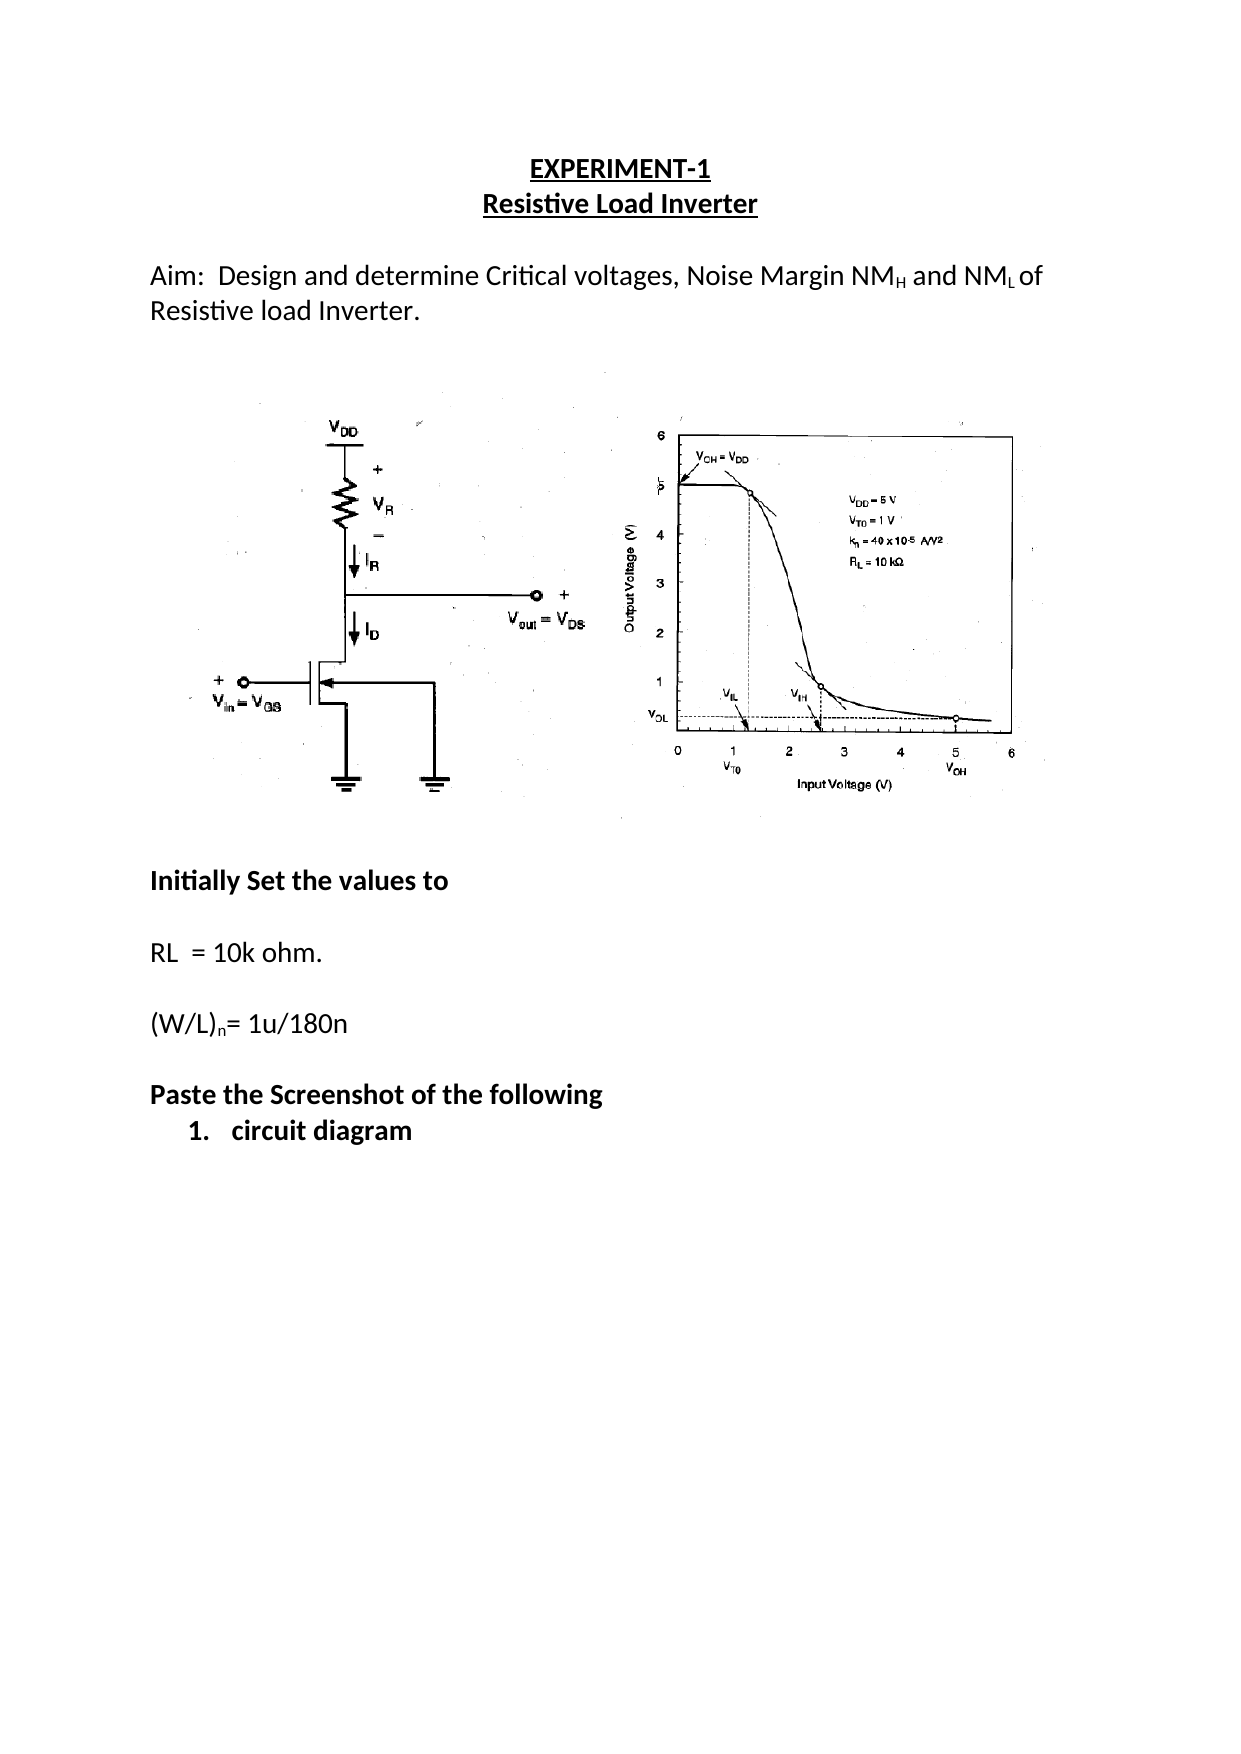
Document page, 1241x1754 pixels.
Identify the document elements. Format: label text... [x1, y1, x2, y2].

text (W/L)n= 1u/180n [150, 1005, 1090, 1041]
text Aim: Design and determine Critical voltages, Noise Margin NMH and NML of Resistive load Inverter. [150, 257, 1090, 328]
text Resistive Load Inverter [150, 186, 1090, 221]
picture [188, 371, 1045, 822]
list circuit diagram [187, 1112, 1090, 1147]
text Initially Set the values to [150, 862, 1090, 898]
text Paste the Screenshot of the following [150, 1076, 1090, 1112]
text RL = 10k ohm. [150, 934, 1090, 969]
text EXPERIMENT-1 [150, 150, 1090, 186]
